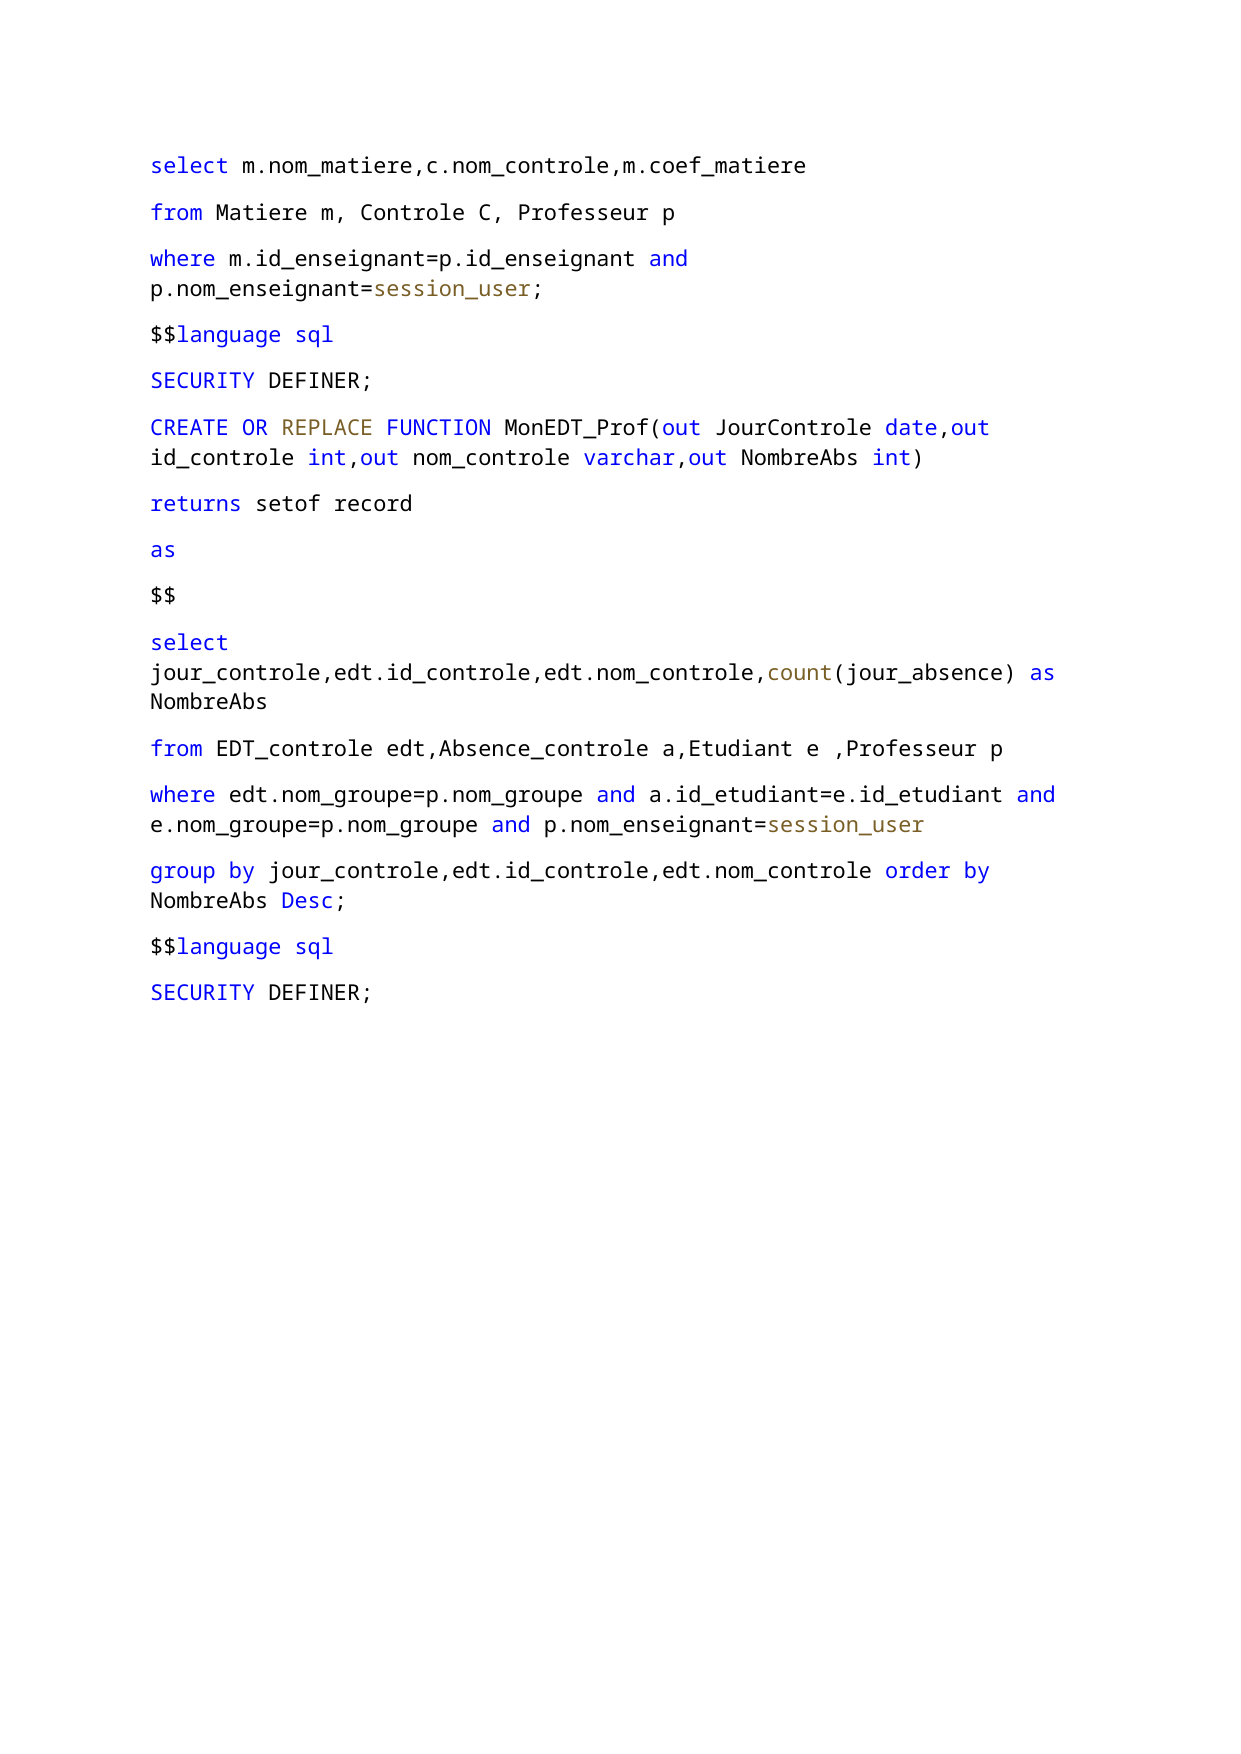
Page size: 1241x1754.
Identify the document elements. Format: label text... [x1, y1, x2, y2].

text SECURITY DEFINER; [150, 977, 1090, 1007]
text select m.nom_matiere,c.nom_controle,m.coef_matiere [150, 150, 1090, 180]
text where m.id_enseignant=p.id_enseignant and p.nom_enseignant=session_user; [150, 243, 1090, 302]
text where edt.nom_groupe=p.nom_groupe and a.id_etudiant=e.id_etudiant and e.nom_groupe=p.nom_groupe and p.nom_enseignant=session_user [150, 779, 1090, 838]
text as [150, 534, 1090, 563]
text $$language sql [150, 931, 1090, 960]
text group by jour_controle,edt.id_controle,edt.nom_controle order by NombreAbs Desc; [150, 855, 1090, 914]
text $$ [150, 580, 1090, 610]
text CREATE OR REPLACE FUNCTION MonEDT_Prof(out JourControle date,out id_controle int,out nom_controle varchar,out NombreAbs int) [150, 411, 1090, 471]
text returns setof record [150, 487, 1090, 517]
text select jour_controle,edt.id_controle,edt.nom_controle,count(jour_absence) as NombreAbs [150, 627, 1090, 716]
text from EDT_controle edt,Absence_controle a,Etudiant e ,Professeur p [150, 732, 1090, 762]
text from Matiere m, Controle C, Professeur p [150, 196, 1090, 226]
text SECURITY DEFINER; [150, 365, 1090, 395]
text $$language sql [150, 319, 1090, 348]
